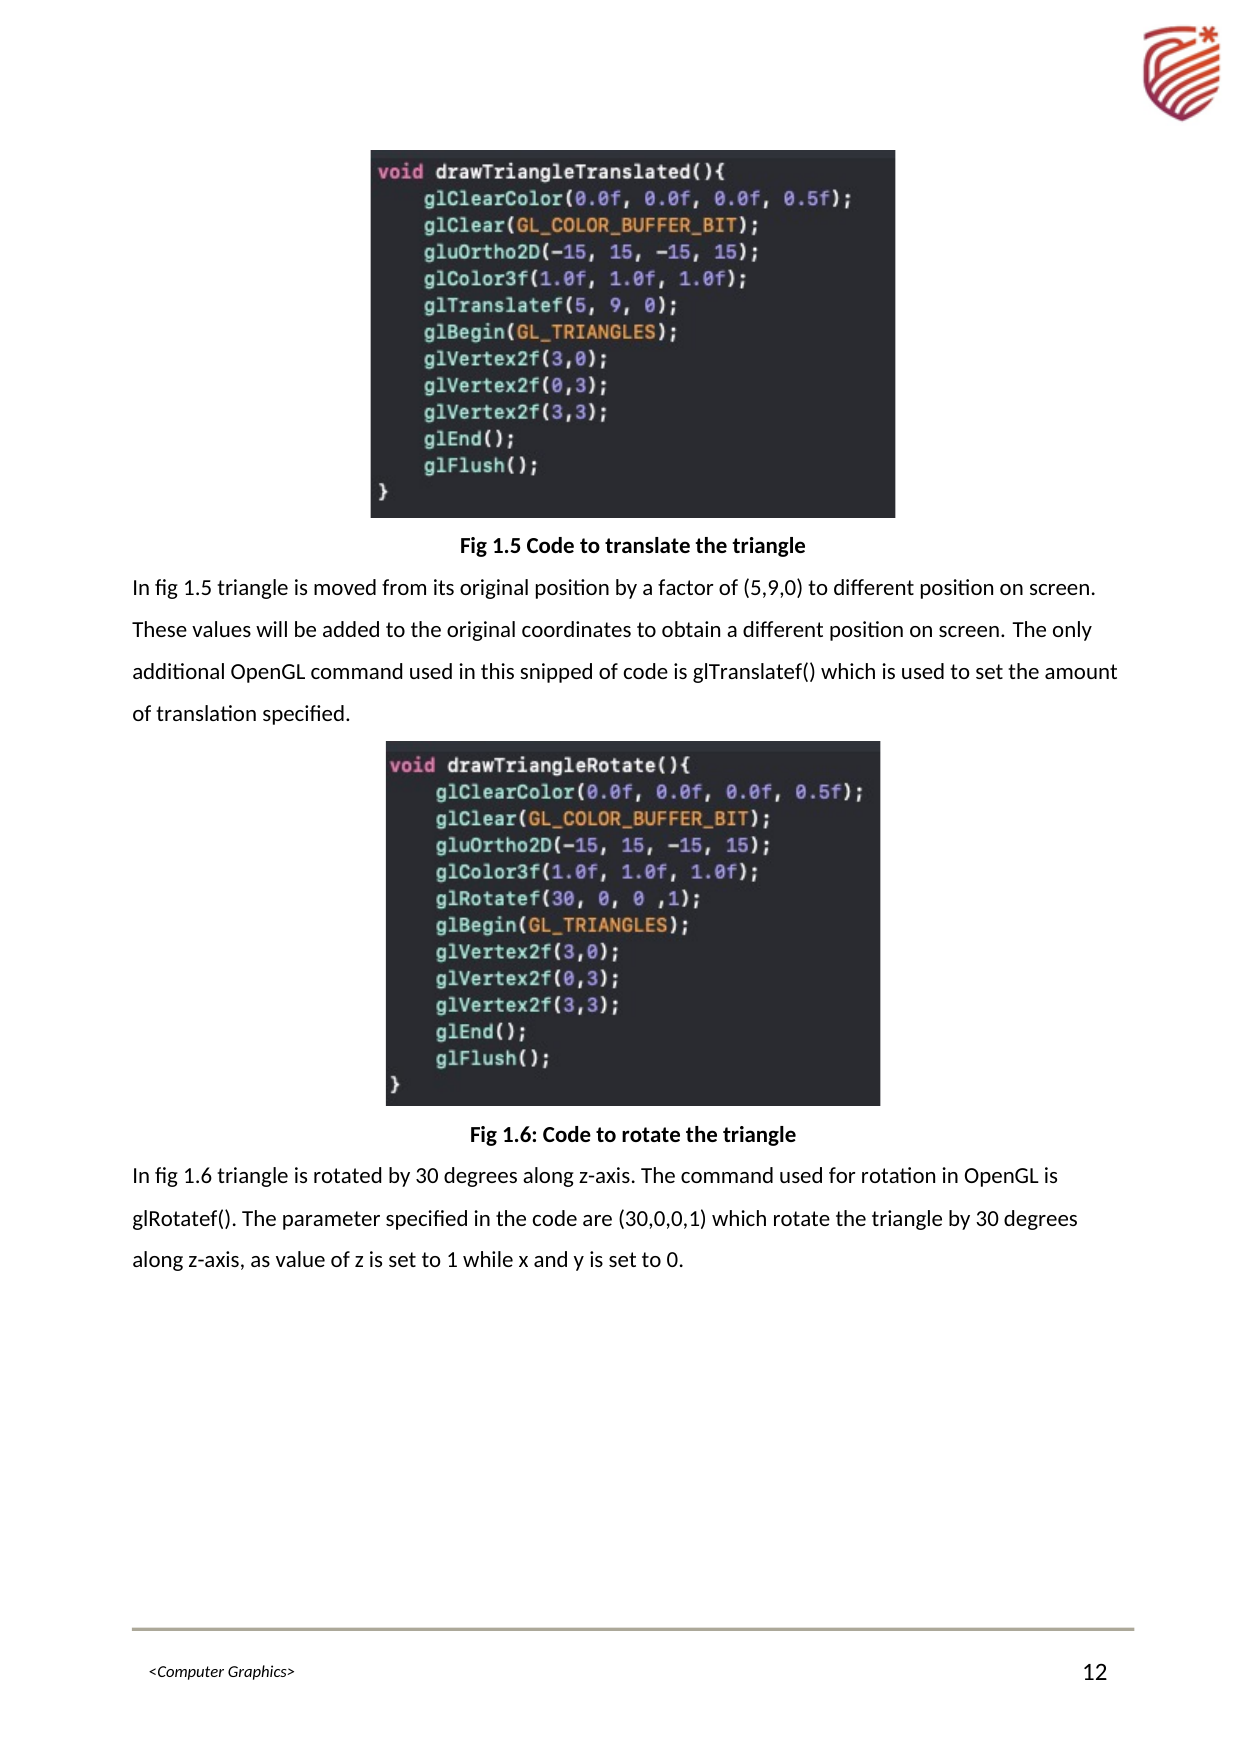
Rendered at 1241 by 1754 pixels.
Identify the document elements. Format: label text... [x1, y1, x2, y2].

picture [385, 741, 881, 1106]
picture [370, 150, 896, 518]
picture [1133, 14, 1229, 129]
text In fig 1.5 triangle is moved from its original position by a factor of (5,9,0) to different position on screen. These values will be added to the original coordinates to obtain a different position on screen. The only additional OpenGL command used in this snipped of code is glTranslatef() which is used to set the amount of translation specified. [132, 573, 1134, 727]
text Fig 1.6: Code to rotate the triangle [132, 1120, 1134, 1148]
text In fig 1.6 triangle is rotated by 30 degrees along z-axis. The command used for rotation in OpenGL is glRotatef(). The parameter specified in the code are (30,0,0,1) which rotate the triangle by 30 degrees along z-axis, as value of z is set to 1 while x and y is set to 0. [132, 1162, 1134, 1274]
text Fig 1.5 Code to translate the triangle [132, 532, 1134, 559]
